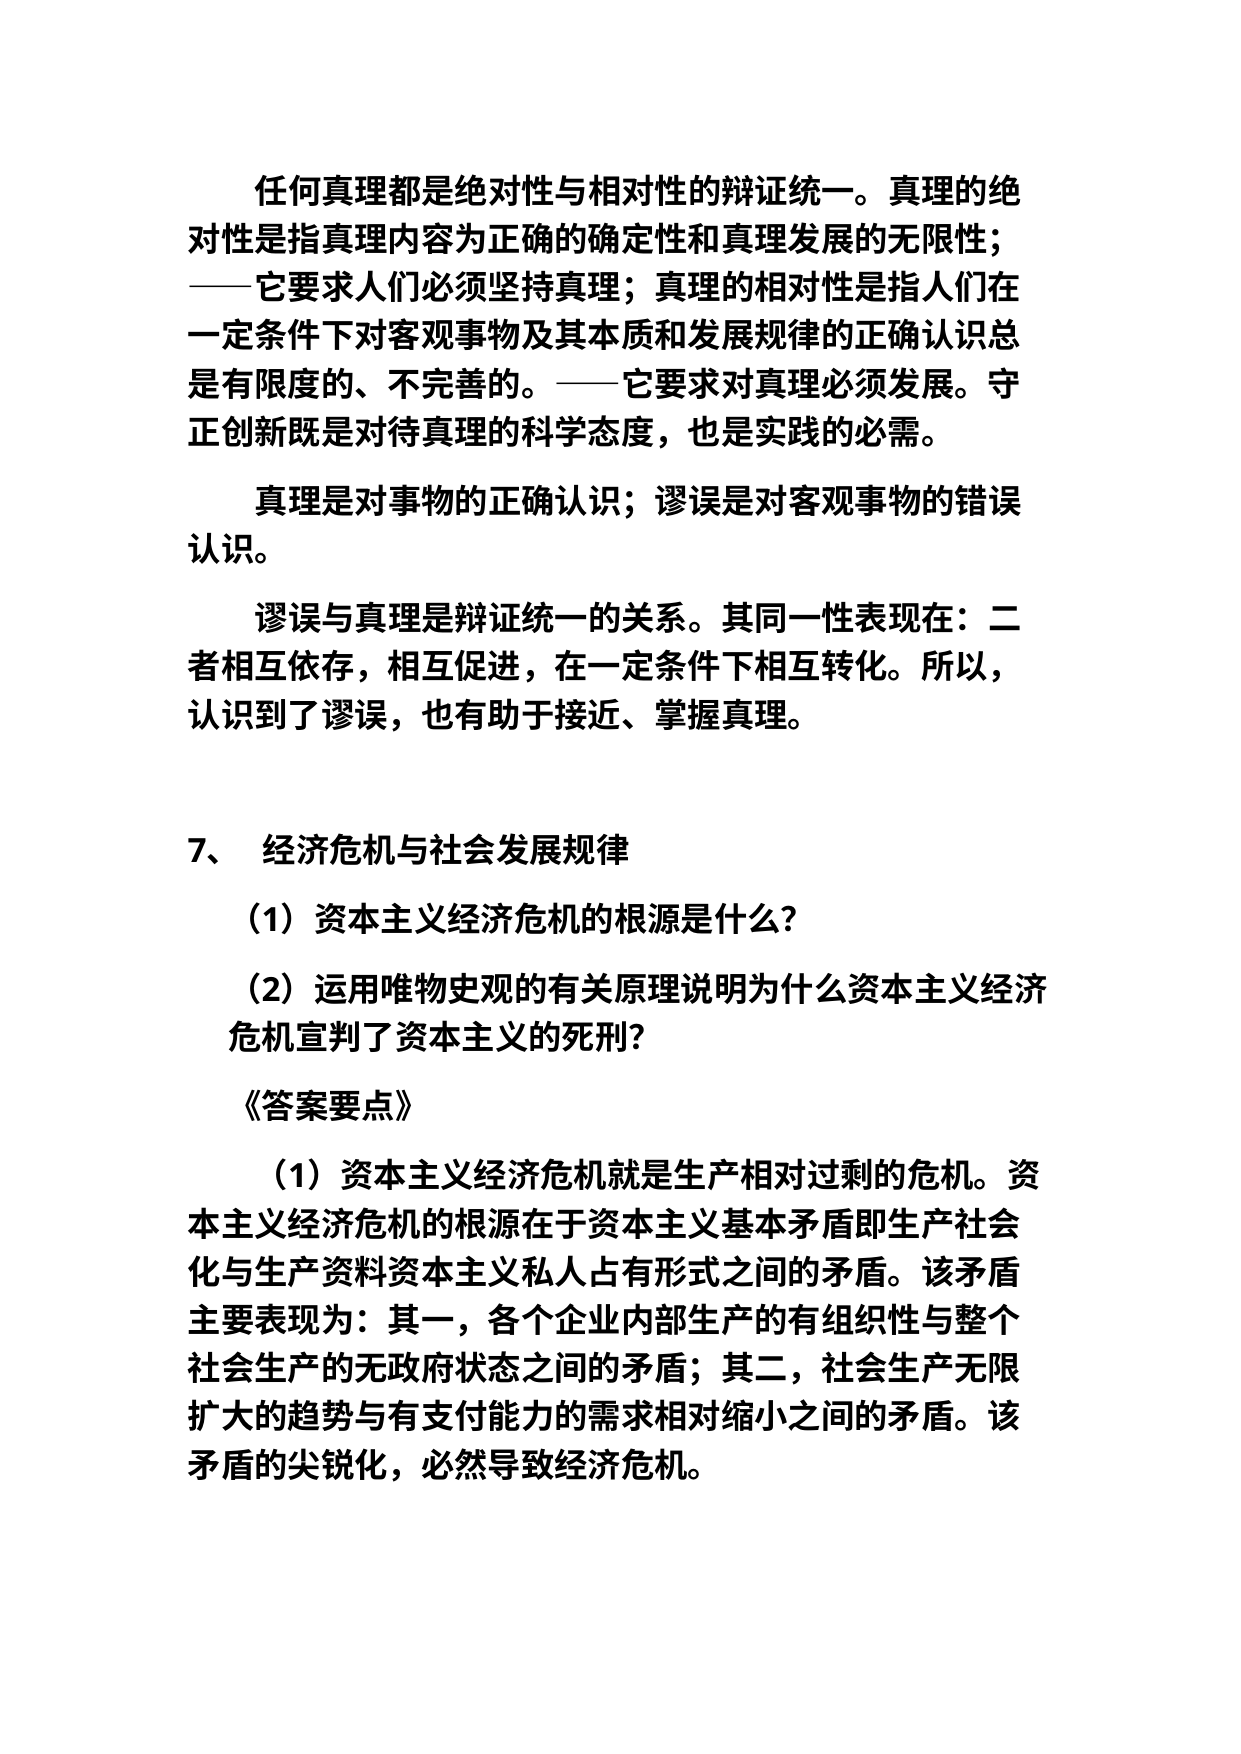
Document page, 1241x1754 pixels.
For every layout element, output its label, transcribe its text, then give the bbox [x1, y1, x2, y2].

list 《答案要点》 [228, 1080, 1053, 1128]
list （1）资本主义经济危机的根源是什么？ [228, 893, 1053, 941]
text 谬误与真理是辩证统一的关系。其同一性表现在：二者相互依存，相互促进，在一定条件下相互转化。所以，认识到了谬误，也有助于接近、掌握真理。 [187, 592, 1053, 737]
list 经济危机与社会发展规律 [187, 824, 1053, 872]
list （2）运用唯物史观的有关原理说明为什么资本主义经济危机宣判了资本主义的死刑？ [228, 962, 1053, 1059]
text （1）资本主义经济危机就是生产相对过剩的危机。资本主义经济危机的根源在于资本主义基本矛盾即生产社会化与生产资料资本主义私人占有形式之间的矛盾。该矛盾主要表现为：其一，各个企业内部生产的有组织性与整个社会生产的无政府状态之间的矛盾；其二，社会生产无限扩大的趋势与有支付能力的需求相对缩小之间的矛盾。该矛盾的尖锐化，必然导致经济危机。 [187, 1149, 1053, 1487]
text 任何真理都是绝对性与相对性的辩证统一。真理的绝对性是指真理内容为正确的确定性和真理发展的无限性；——它要求人们必须坚持真理；真理的相对性是指人们在一定条件下对客观事物及其本质和发展规律的正确认识总是有限度的、不完善的。——它要求对真理必须发展。守正创新既是对待真理的科学态度，也是实践的必需。 [187, 164, 1053, 454]
text 真理是对事物的正确认识；谬误是对客观事物的错误认识。 [187, 475, 1053, 571]
